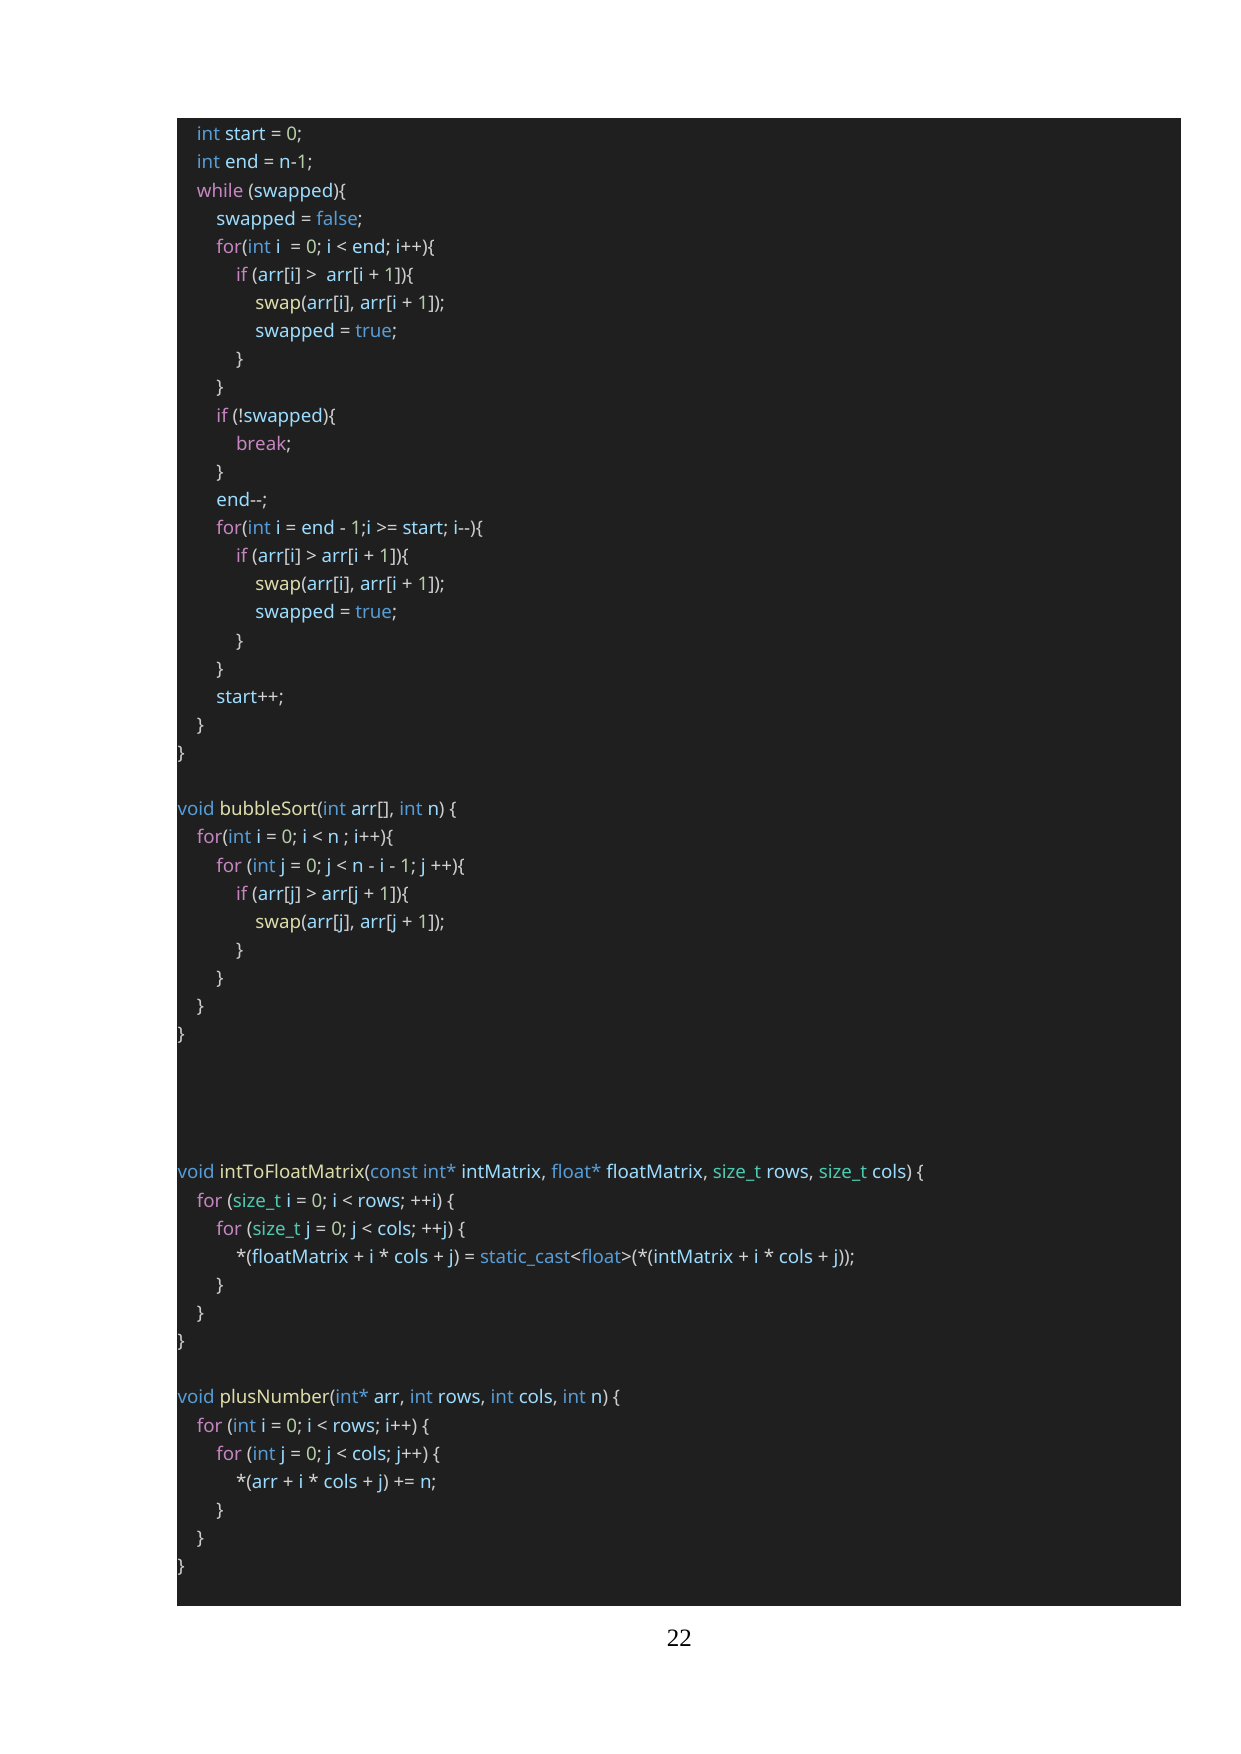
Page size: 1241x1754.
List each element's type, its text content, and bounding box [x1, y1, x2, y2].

text for(int i = end - 1;i >= start; i--){ [177, 512, 1181, 540]
text } [177, 624, 1181, 652]
text swapped = true; [177, 315, 1181, 343]
text if (!swapped){ [177, 399, 1181, 427]
text } [177, 1494, 1181, 1522]
text for (int j = 0; j < cols; j++) { [177, 1437, 1181, 1466]
text } [177, 1325, 1181, 1353]
text void bubbleSort(int arr[], int n) { [177, 793, 1181, 821]
text for(int i = 0; i < n ; i++){ [177, 821, 1181, 849]
text if (arr[j] > arr[j + 1]){ [177, 877, 1181, 906]
text for(int i = 0; i < end; i++){ [177, 231, 1181, 259]
text swapped = true; [177, 596, 1181, 624]
text *(floatMatrix + i * cols + j) = static_cast<float>(*(intMatrix + i * cols + j)); [177, 1241, 1181, 1269]
text for (int j = 0; j < n - i - 1; j ++){ [177, 849, 1181, 877]
text } [177, 737, 1181, 765]
text void intToFloatMatrix(const int* intMatrix, float* floatMatrix, size_t rows, size_t cols) { [177, 1156, 1181, 1184]
text } [177, 652, 1181, 681]
text swapped = false; [177, 202, 1181, 231]
text if (arr[i] > arr[i + 1]){ [177, 259, 1181, 287]
text } [177, 934, 1181, 962]
text } [177, 1018, 1181, 1046]
text swap(arr[i], arr[i + 1]); [177, 568, 1181, 596]
text swap(arr[i], arr[i + 1]); [177, 287, 1181, 315]
text } [177, 456, 1181, 484]
text start++; [177, 681, 1181, 709]
text int end = n-1; [177, 146, 1181, 174]
text } [177, 962, 1181, 990]
text *(arr + i * cols + j) += n; [177, 1466, 1181, 1494]
text while (swapped){ [177, 174, 1181, 202]
text for (size_t i = 0; i < rows; ++i) { [177, 1184, 1181, 1212]
text } [177, 990, 1181, 1018]
text int start = 0; [177, 118, 1181, 146]
text end--; [177, 484, 1181, 512]
text for (size_t j = 0; j < cols; ++j) { [177, 1212, 1181, 1241]
text break; [177, 427, 1181, 456]
text if (arr[i] > arr[i + 1]){ [177, 540, 1181, 568]
text } [177, 1297, 1181, 1325]
text void plusNumber(int* arr, int rows, int cols, int n) { [177, 1381, 1181, 1409]
text for (int i = 0; i < rows; i++) { [177, 1409, 1181, 1437]
text } [177, 371, 1181, 399]
text } [177, 1522, 1181, 1550]
text } [177, 709, 1181, 737]
text swap(arr[j], arr[j + 1]); [177, 906, 1181, 934]
text } [177, 343, 1181, 371]
text } [177, 1269, 1181, 1297]
text } [177, 1550, 1181, 1578]
